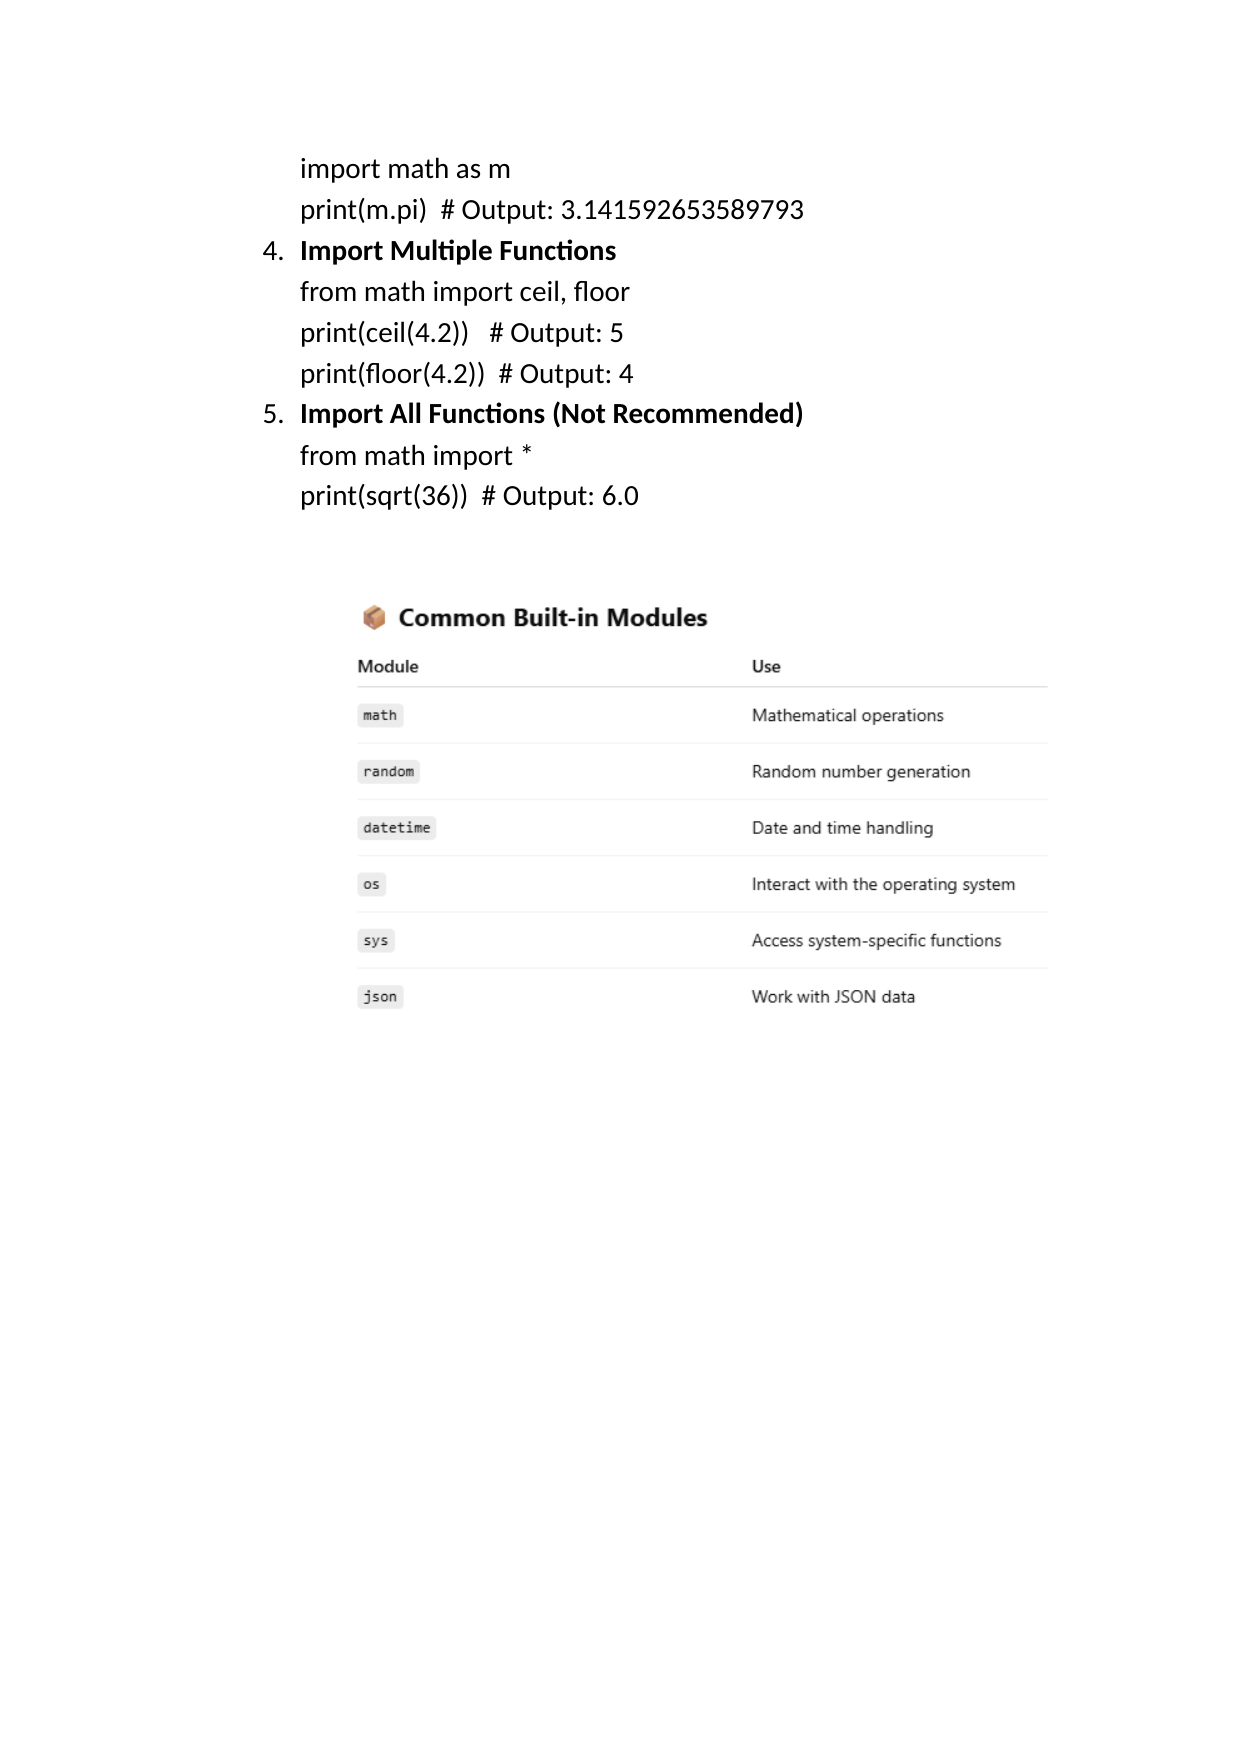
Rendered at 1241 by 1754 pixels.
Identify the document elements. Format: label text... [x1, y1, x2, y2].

list Import Multiple Functions [262, 232, 1090, 267]
list import math as m [300, 150, 1090, 186]
list Import All Functions (Not Recommended) [262, 396, 1090, 431]
list from math import * [300, 437, 1090, 472]
list print(sqrt(36)) # Output: 6.0 [300, 477, 1090, 513]
list from math import ceil, floor [300, 273, 1090, 308]
list print(floor(4.2)) # Output: 4 [300, 355, 1090, 390]
picture [300, 600, 1048, 1019]
list print(ceil(4.2)) # Output: 5 [300, 314, 1090, 349]
list print(m.pi) # Output: 3.141592653589793 [300, 191, 1090, 227]
